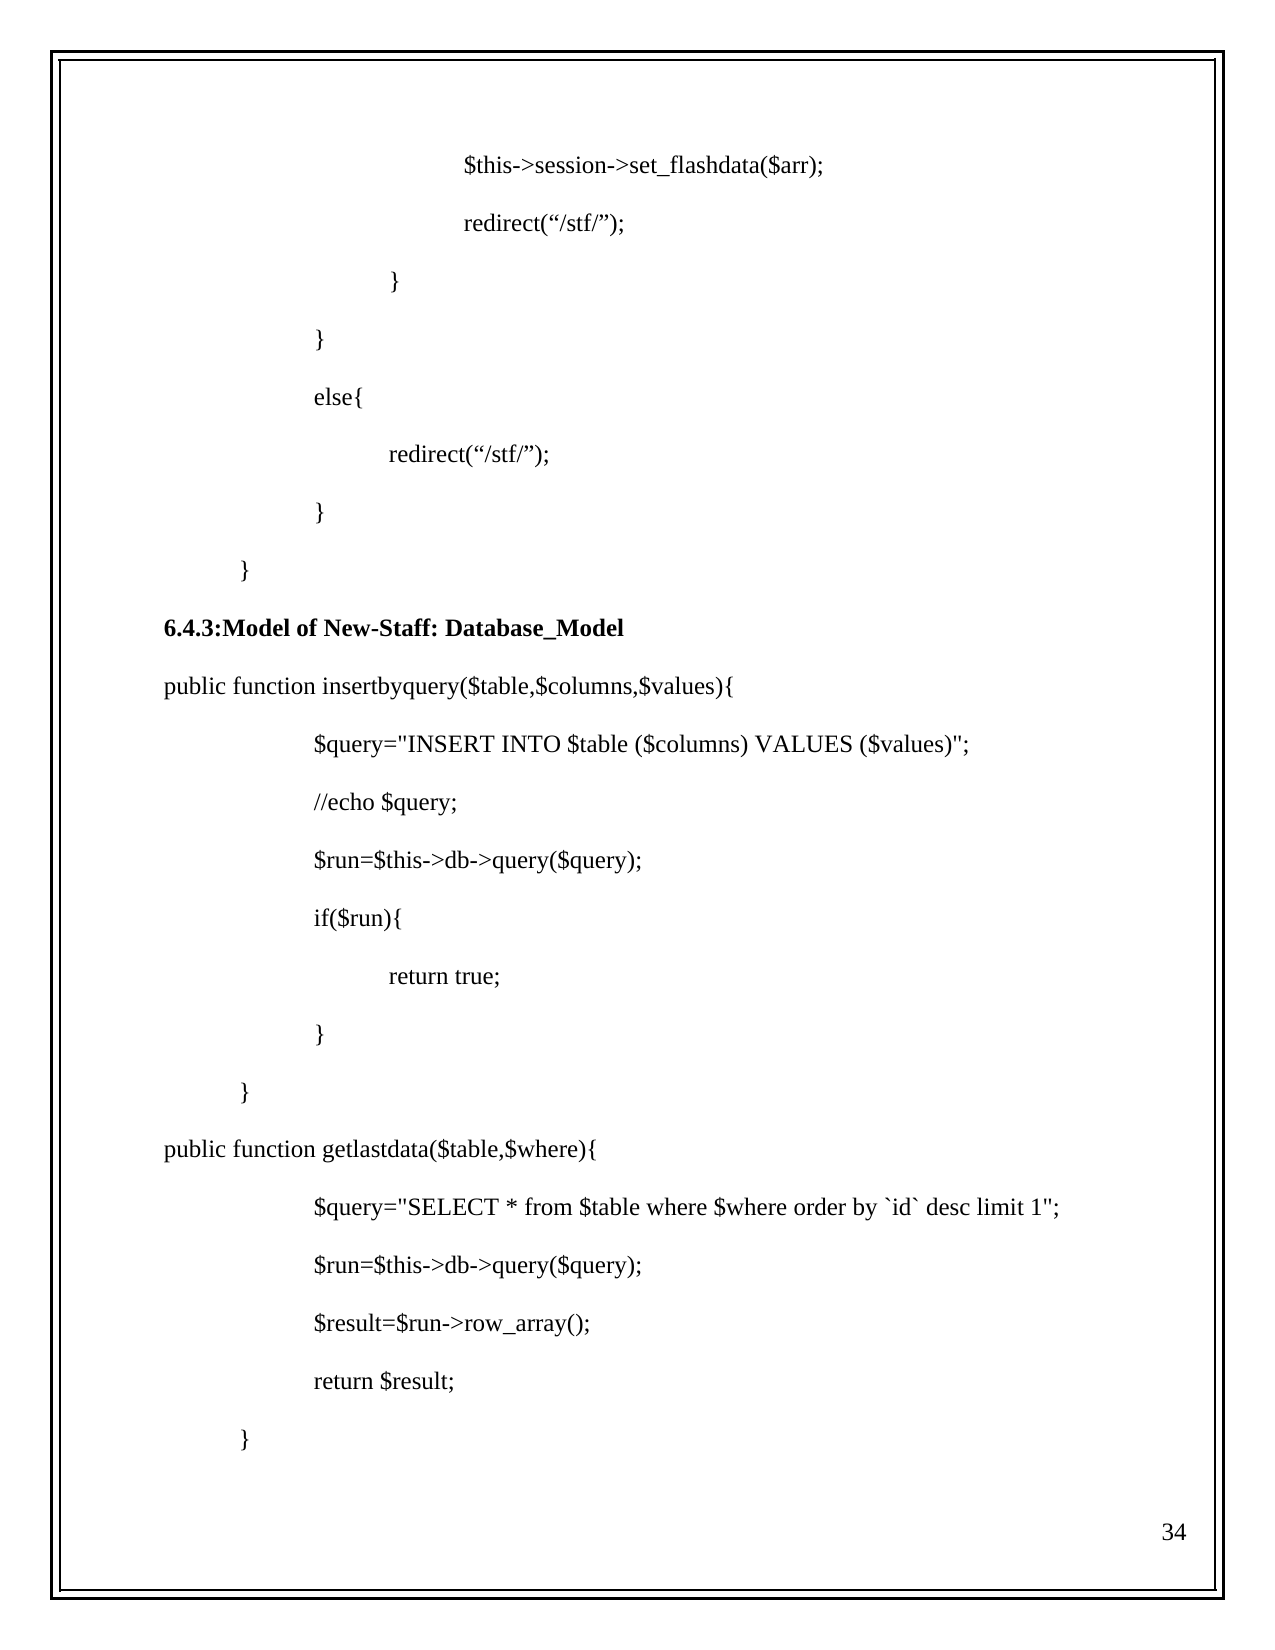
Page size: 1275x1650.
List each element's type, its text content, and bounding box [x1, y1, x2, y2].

text } [89, 324, 1186, 352]
text } [89, 555, 1186, 584]
text redirect(“/stf/”); [89, 208, 1186, 237]
text $query="SELECT * from $table where $where order by `id` desc limit 1"; [89, 1192, 1186, 1221]
text } [89, 497, 1186, 526]
text $run=$this->db->query($query); [89, 845, 1186, 874]
text public function insertbyquery($table,$columns,$values){ [89, 671, 1186, 700]
text return true; [89, 961, 1186, 989]
text $result=$run->row_array(); [89, 1308, 1186, 1337]
text 6.4.3:Model of New-Staff: Database_Model [89, 613, 1186, 642]
text return $result; [89, 1366, 1186, 1395]
text $query="INSERT INTO $table ($columns) VALUES ($values)"; [89, 729, 1186, 758]
text } [89, 1019, 1186, 1047]
text //echo $query; [89, 787, 1186, 816]
text } [89, 1424, 1186, 1453]
text if($run){ [89, 903, 1186, 932]
text public function getlastdata($table,$where){ [89, 1134, 1186, 1163]
text $run=$this->db->query($query); [89, 1250, 1186, 1279]
text } [89, 266, 1186, 294]
text else{ [89, 382, 1186, 410]
text } [89, 1077, 1186, 1105]
text $this->session->set_flashdata($arr); [89, 150, 1186, 179]
text redirect(“/stf/”); [89, 439, 1186, 468]
